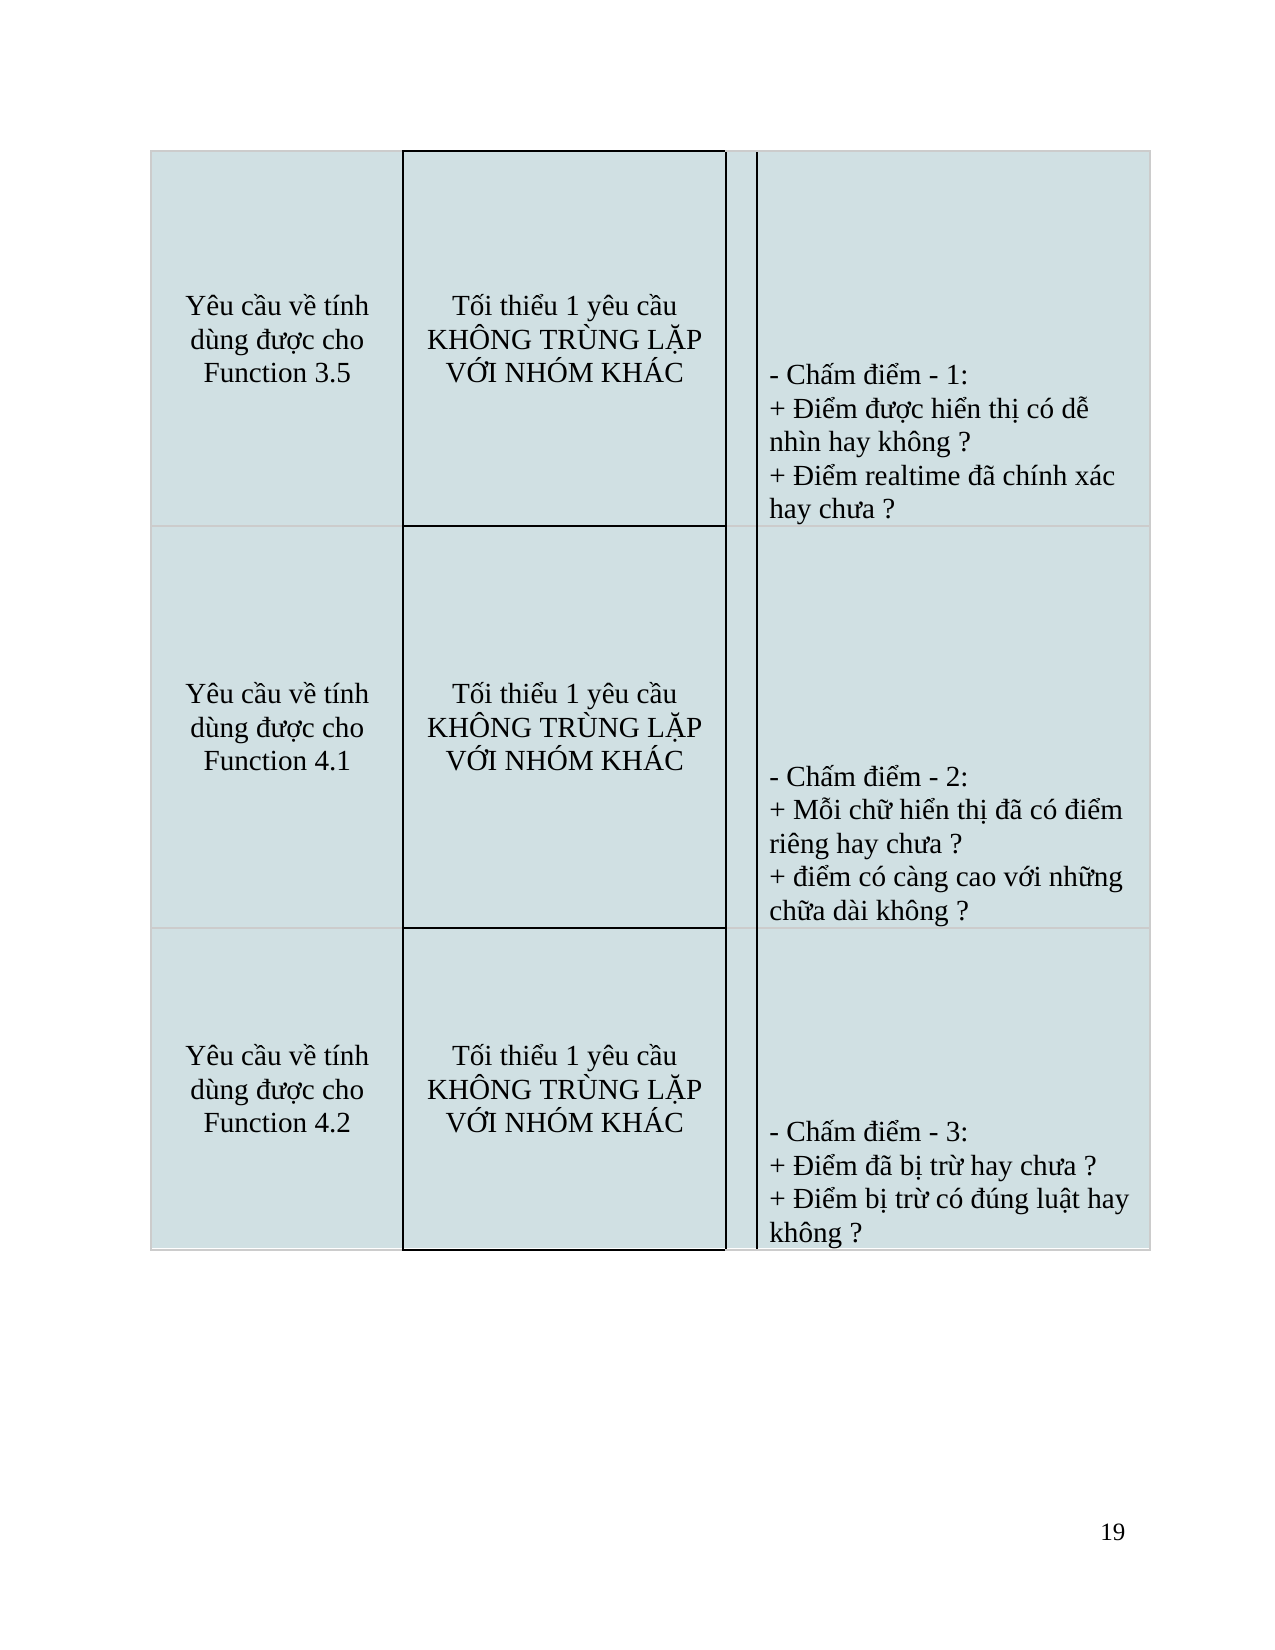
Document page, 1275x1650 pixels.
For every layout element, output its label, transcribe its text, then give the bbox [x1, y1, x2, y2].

table_cell - Chấm điểm - 2: + Mỗi chữ hiển thị đã có điểm riêng hay chưa ? + điểm có càng cao với những chữa dài không ? [758, 527, 1149, 927]
table_cell [727, 152, 756, 525]
table_cell - Chấm điểm - 3: + Điểm đã bị trừ hay chưa ? + Điểm bị trừ có đúng luật hay không ? [758, 929, 1149, 1248]
table_cell - Chấm điểm - 1: + Điểm được hiển thị có dễ nhìn hay không ? + Điểm realtime đã chính xác hay chưa ? [758, 152, 1149, 525]
table_cell [727, 527, 756, 927]
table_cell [404, 152, 725, 525]
table_cell Tối thiểu 1 yêu cầu KHÔNG TRÙNG LẶP VỚI NHÓM KHÁC [404, 527, 725, 927]
table_cell Yêu cầu về tính dùng được cho Function 4.1 [152, 527, 402, 927]
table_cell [404, 929, 725, 1248]
table_cell Yêu cầu về tính dùng được cho Function 3.5 [152, 152, 402, 525]
table_cell Yêu cầu về tính dùng được cho Function 4.2 [152, 929, 402, 1248]
table_cell [727, 929, 756, 1248]
